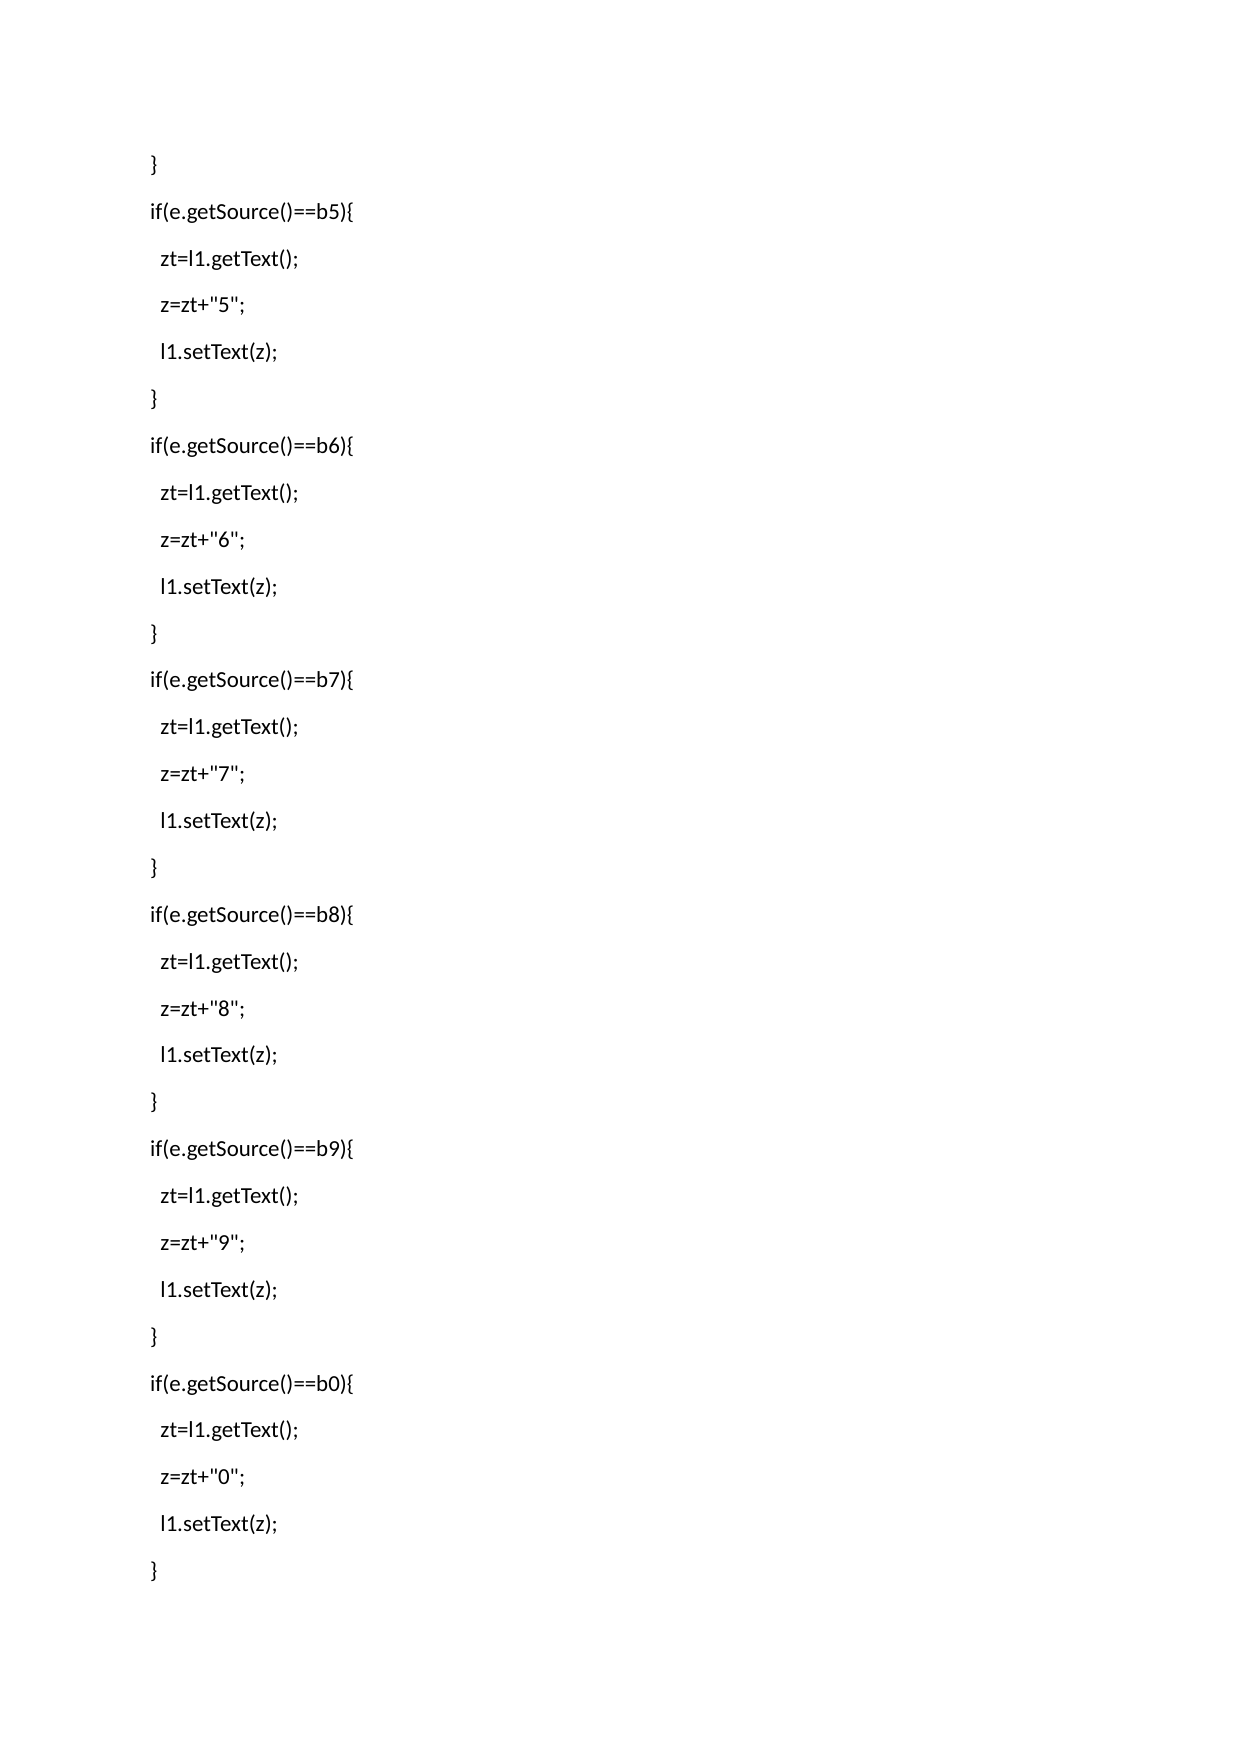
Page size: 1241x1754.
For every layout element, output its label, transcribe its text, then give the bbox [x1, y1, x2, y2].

text zt=l1.getText(); [150, 244, 1090, 272]
text l1.setText(z); [150, 1041, 1090, 1069]
text if(e.getSource()==b8){ [150, 900, 1090, 928]
text if(e.getSource()==b9){ [150, 1134, 1090, 1162]
text if(e.getSource()==b0){ [150, 1369, 1090, 1397]
text } [150, 853, 1090, 881]
text zt=l1.getText(); [150, 947, 1090, 975]
text l1.setText(z); [150, 1509, 1090, 1537]
text l1.setText(z); [150, 806, 1090, 834]
text if(e.getSource()==b7){ [150, 666, 1090, 694]
text zt=l1.getText(); [150, 1416, 1090, 1444]
text } [150, 150, 1090, 178]
text z=zt+"8"; [150, 994, 1090, 1022]
text if(e.getSource()==b5){ [150, 197, 1090, 225]
text } [150, 1322, 1090, 1350]
text } [150, 384, 1090, 412]
text } [150, 619, 1090, 647]
text } [150, 1087, 1090, 1116]
text z=zt+"6"; [150, 525, 1090, 553]
text l1.setText(z); [150, 572, 1090, 600]
text z=zt+"5"; [150, 291, 1090, 319]
text z=zt+"0"; [150, 1462, 1090, 1491]
text z=zt+"7"; [150, 759, 1090, 787]
text l1.setText(z); [150, 1275, 1090, 1303]
text zt=l1.getText(); [150, 712, 1090, 741]
text zt=l1.getText(); [150, 1181, 1090, 1209]
text } [150, 1556, 1090, 1584]
text z=zt+"9"; [150, 1228, 1090, 1256]
text zt=l1.getText(); [150, 478, 1090, 506]
text if(e.getSource()==b6){ [150, 431, 1090, 459]
text l1.setText(z); [150, 337, 1090, 366]
